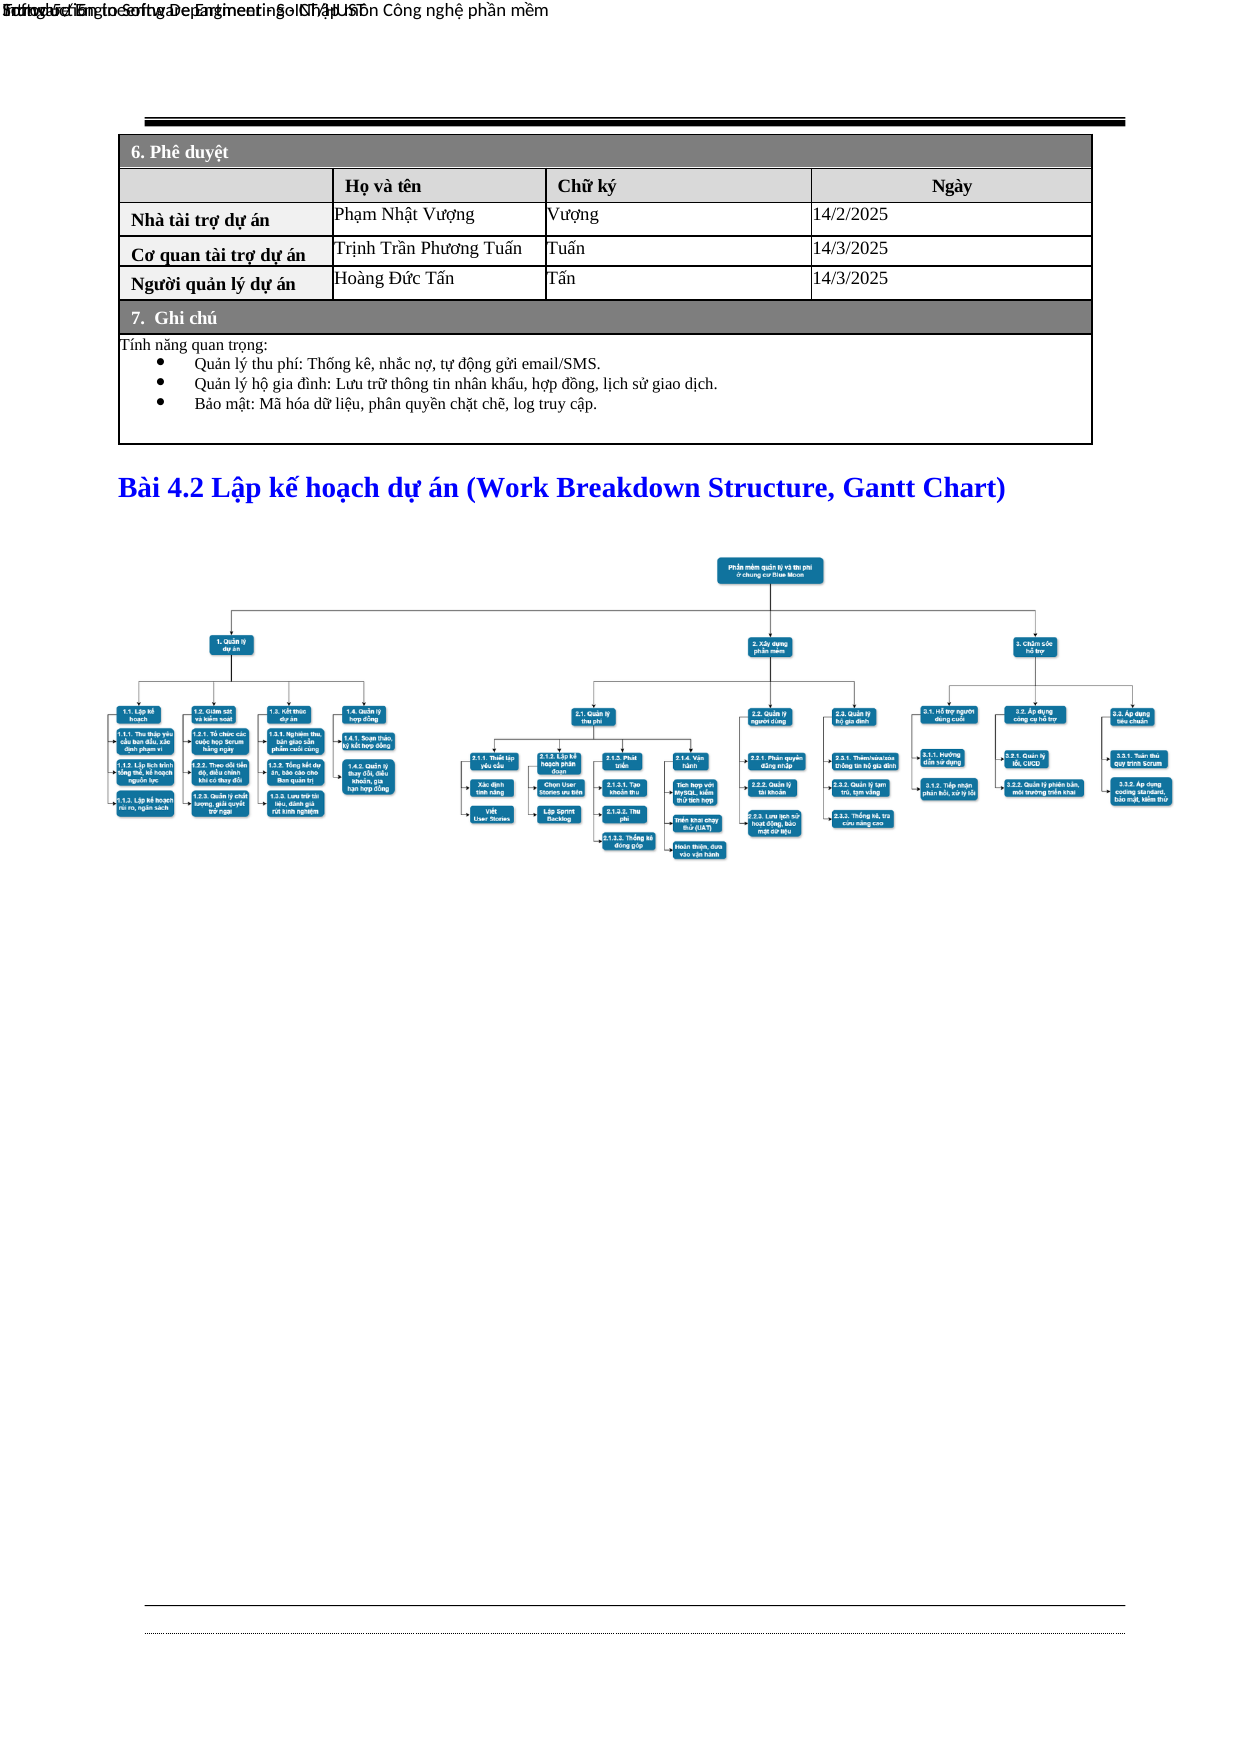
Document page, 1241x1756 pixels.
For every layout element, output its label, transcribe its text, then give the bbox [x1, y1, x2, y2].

table_cell Ngày [812, 169, 1091, 202]
table_cell 14/3/2025 [812, 267, 1091, 299]
table_cell Nhà tài trợ dự án [120, 203, 332, 235]
table_cell Trịnh Trần Phương Tuấn [334, 237, 545, 265]
table_cell Tính năng quan trọng: Quản lý thu phí: Thống kê, nhắc nợ, tự động gửi email/SMS. Quản lý hộ gia đình: Lưu trữ thông tin nhân khẩu, hợp đồng, lịch sử giao dịch. Bảo mật: Mã hóa dữ liệu, phân quyền chặt chẽ, log truy cập. [120, 335, 1091, 443]
table_cell Vượng [547, 203, 811, 235]
table_cell 14/3/2025 [812, 237, 1091, 265]
table_cell 7. Ghi chú [120, 301, 1091, 333]
table_cell Tấn [547, 267, 811, 299]
table_cell [120, 169, 332, 202]
subtitle Bài 4.2 Lập kế hoạch dự án (Work Breakdown Structure, Gantt Chart) [118, 470, 1153, 503]
table_cell 14/2/2025 [812, 203, 1091, 235]
picture [104, 556, 1175, 862]
table_cell Tuấn [547, 237, 811, 265]
table_cell Họ và tên [334, 169, 545, 202]
table_cell Phạm Nhật Vượng [334, 203, 545, 235]
table_cell Hoàng Đức Tấn [334, 267, 545, 299]
table_cell Cơ quan tài trợ dự án [120, 237, 332, 265]
table_cell Chữ ký [547, 169, 811, 202]
table_header 6. Phê duyệt [120, 135, 1091, 167]
table_cell Người quản lý dự án [120, 267, 332, 299]
